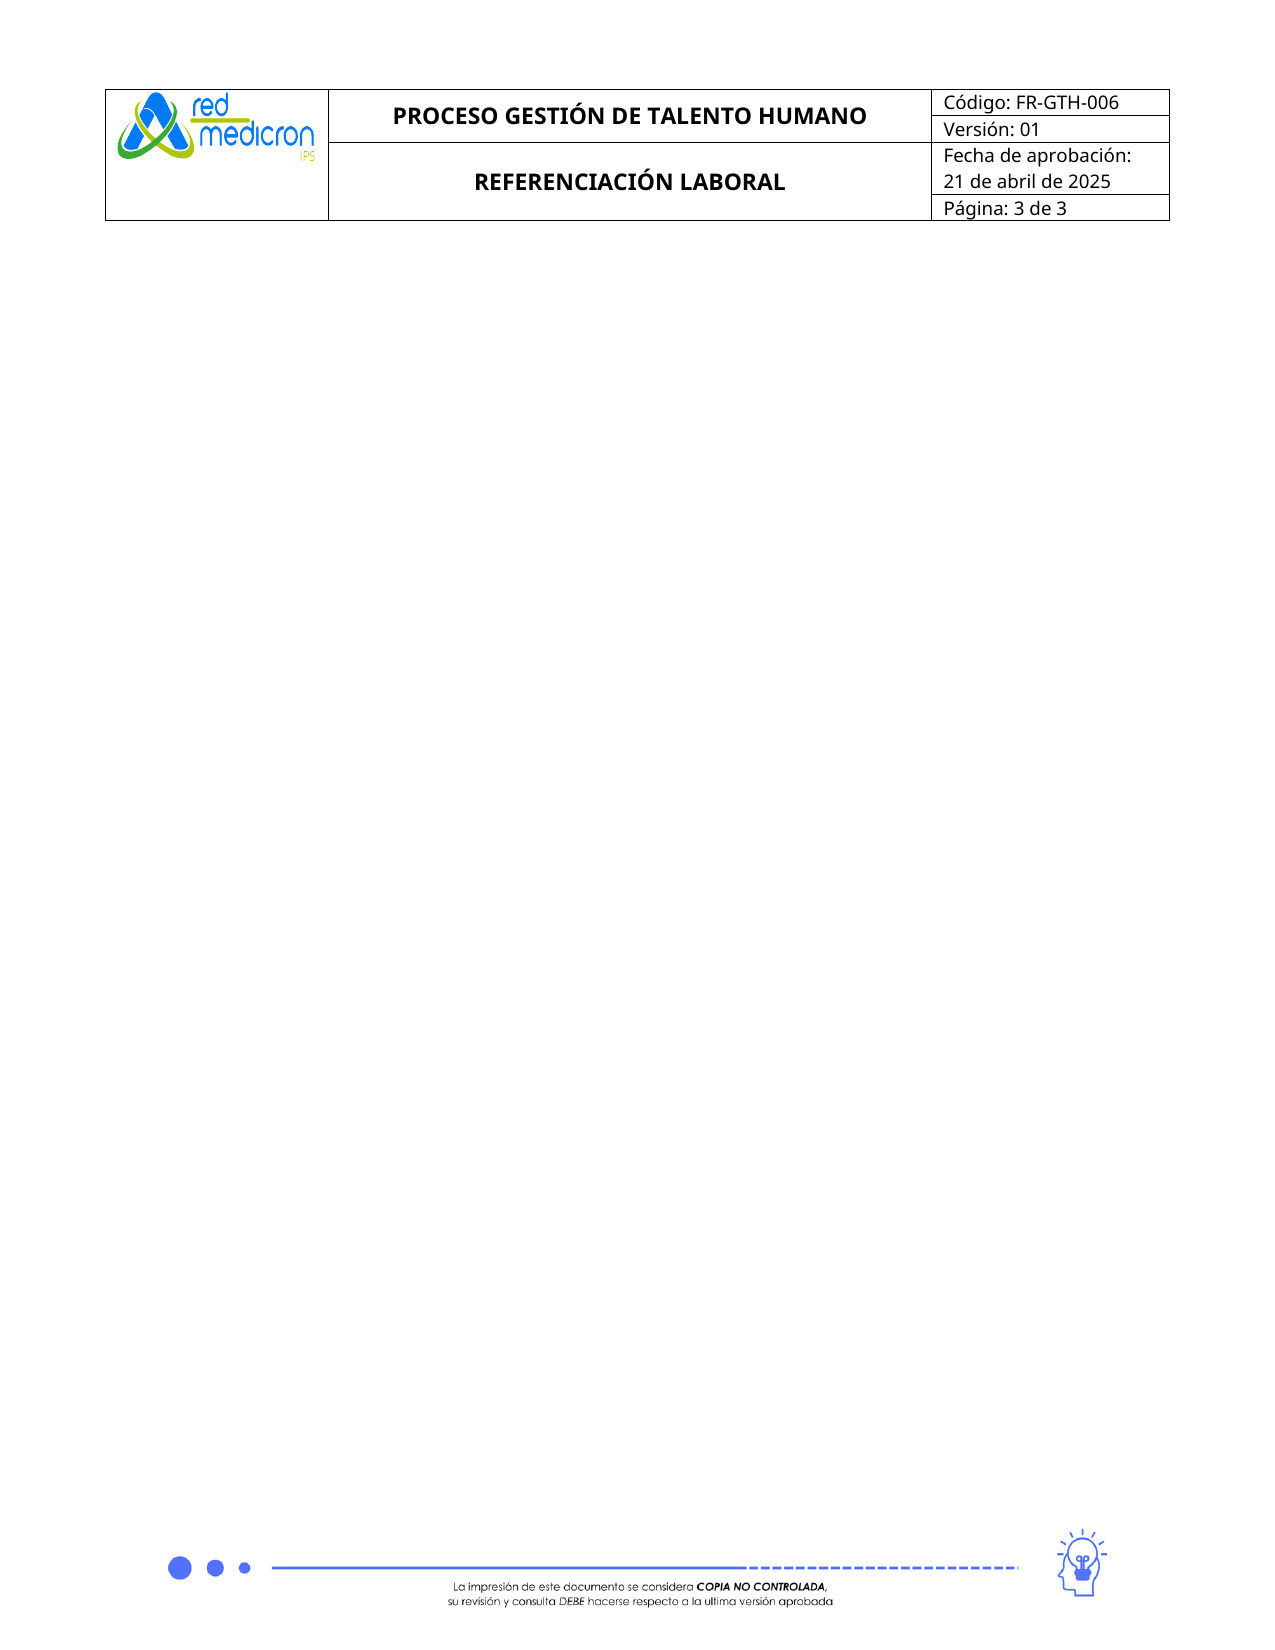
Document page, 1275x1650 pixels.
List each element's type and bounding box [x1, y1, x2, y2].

picture [168, 1528, 1108, 1612]
picture [117, 92, 315, 161]
